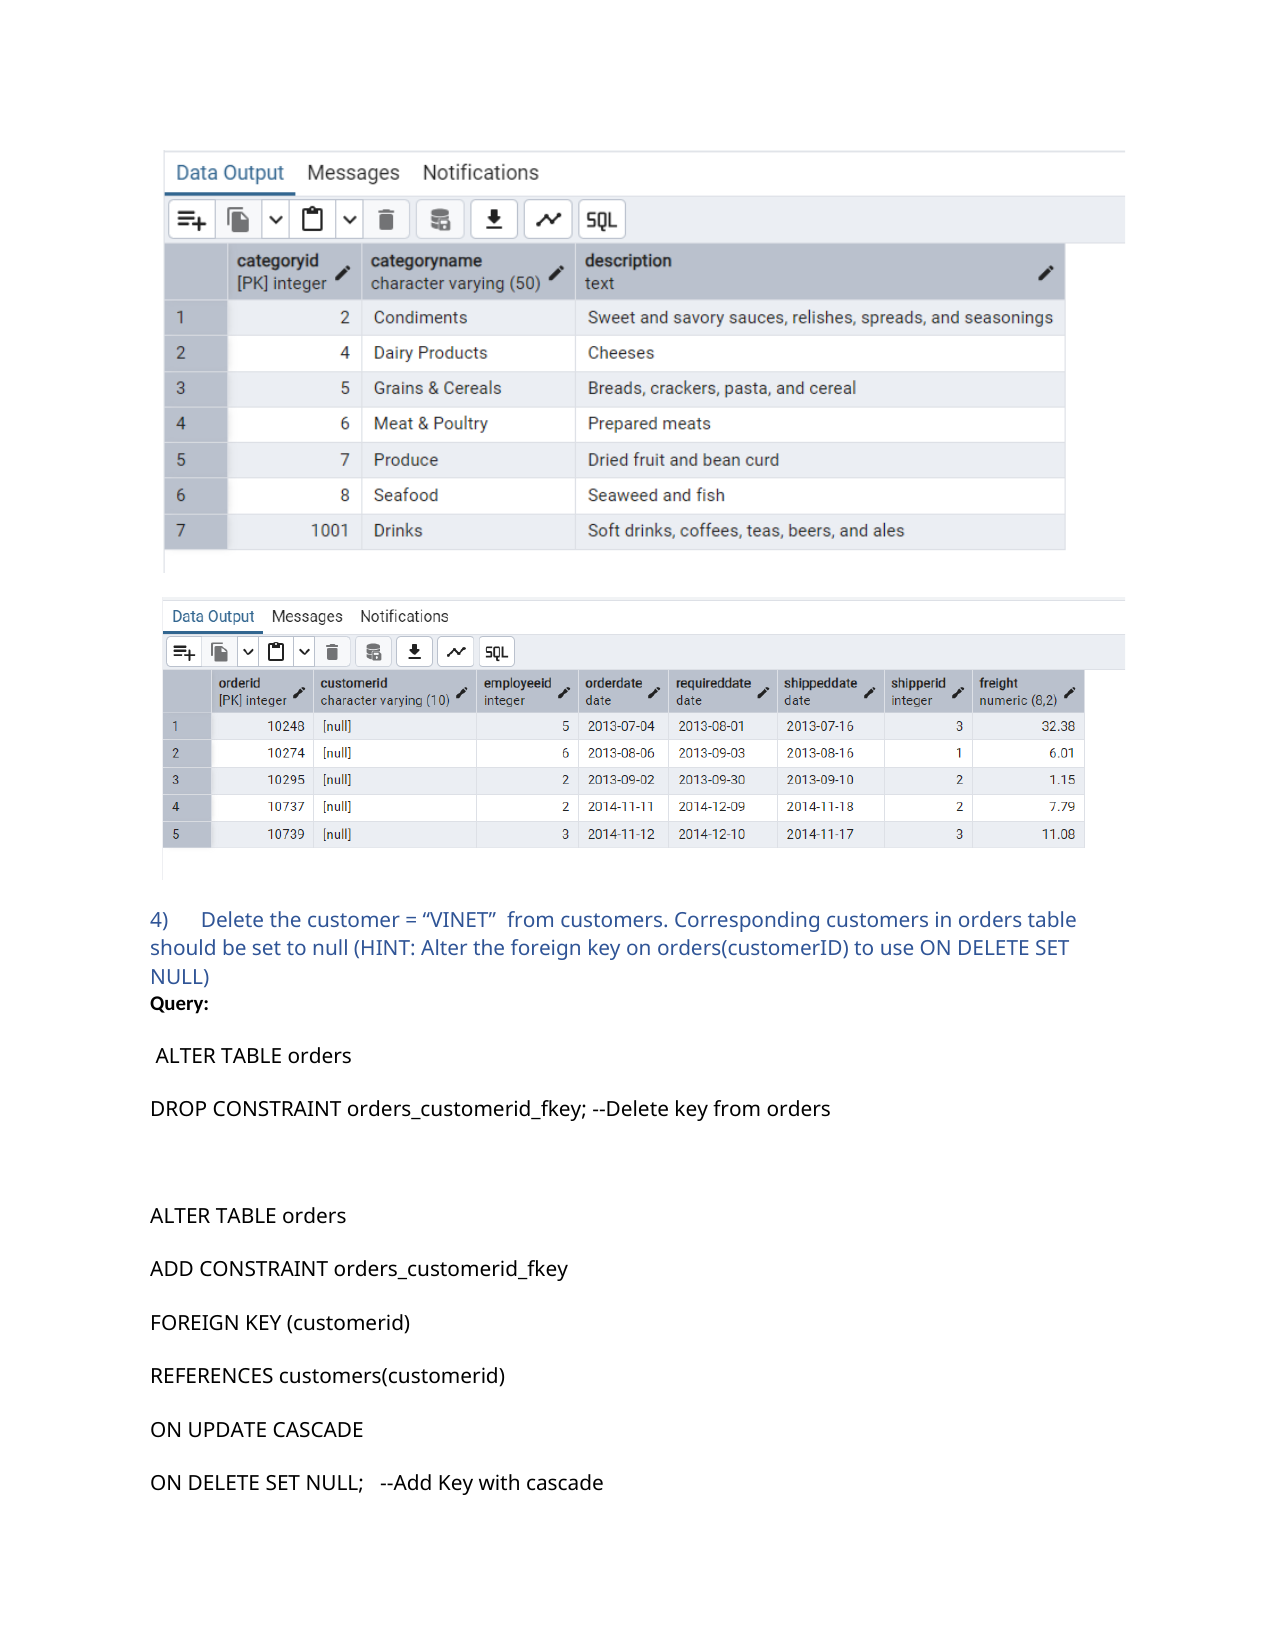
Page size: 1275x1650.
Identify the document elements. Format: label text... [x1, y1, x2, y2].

text FOREIGN KEY (customerid) [150, 1308, 1125, 1336]
text ON UPDATE CASCADE [150, 1415, 1125, 1443]
text DROP CONSTRAINT orders_customerid_fkey; --Delete key from orders [150, 1094, 1125, 1123]
text ALTER TABLE orders [150, 1201, 1125, 1229]
text Query: [150, 990, 1125, 1016]
text REFERENCES customers(customerid) [150, 1361, 1125, 1390]
picture [150, 597, 1125, 880]
text ALTER TABLE orders [150, 1041, 1125, 1069]
subtitle 4) Delete the customer = “VINET” from customers. Corresponding customers in orders table should be set to null (HINT: Alter the foreign key on orders(customerID) to use ON DELETE SET NULL) [150, 905, 1125, 990]
picture [150, 150, 1125, 573]
text ON DELETE SET NULL; --Add Key with cascade [150, 1468, 1125, 1497]
text ADD CONSTRAINT orders_customerid_fkey [150, 1254, 1125, 1283]
